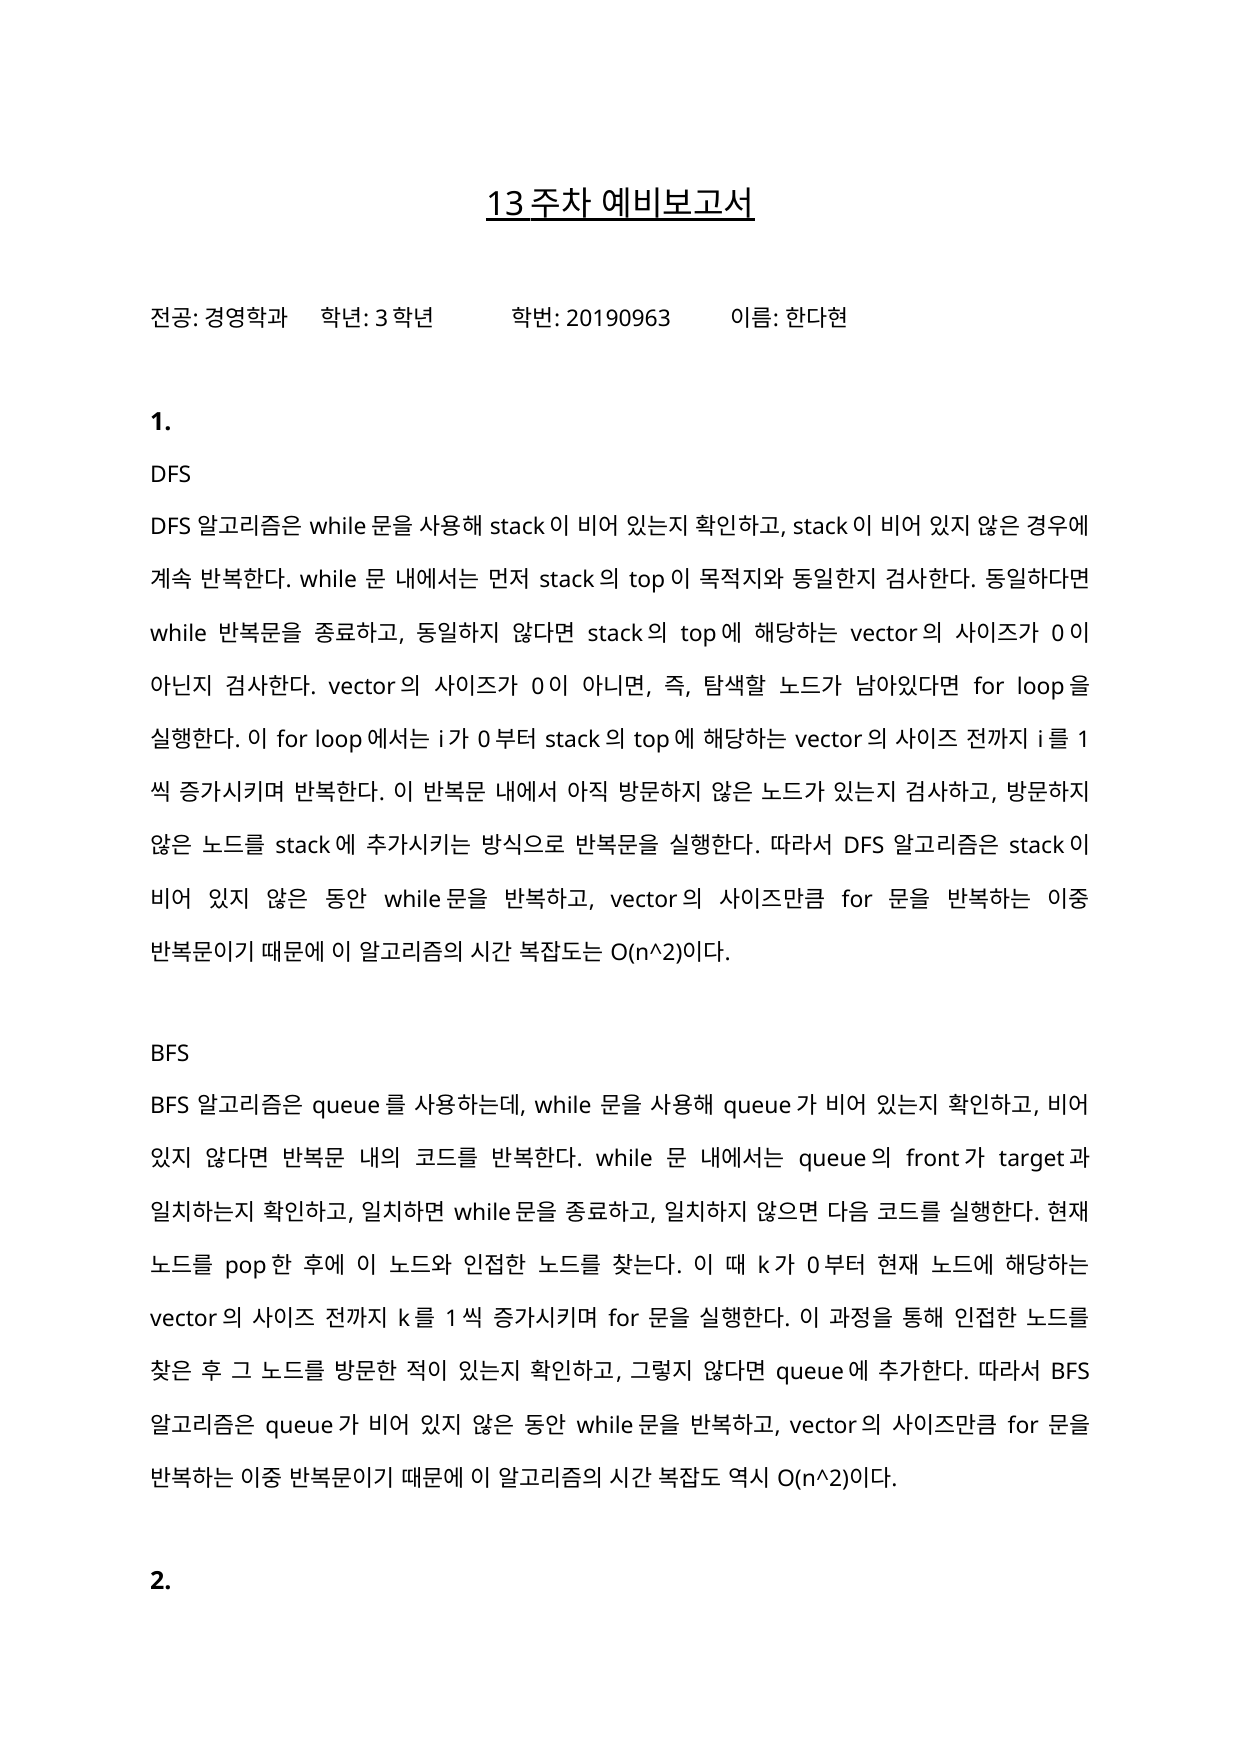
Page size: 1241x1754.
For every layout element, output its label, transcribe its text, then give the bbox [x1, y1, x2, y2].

text 1. [150, 403, 1090, 437]
text BFS [150, 1037, 1090, 1068]
text BFS 알고리즘은 queue를 사용하는데, while 문을 사용해 queue가 비어 있는지 확인하고, 비어 있지 않다면 반복문 내의 코드를 반복한다. while 문 내에서는 queue의 front가 target과 일치하는지 확인하고, 일치하면 while문을 종료하고, 일치하지 않으면 다음 코드를 실행한다. 현재 노드를 pop한 후에 이 노드와 인접한 노드를 찾는다. 이 때 k가 0부터 현재 노드에 해당하는 vector의 사이즈 전까지 k를 1씩 증가시키며 for 문을 실행한다. 이 과정을 통해 인접한 노드를 찾은 후 그 노드를 방문한 적이 있는지 확인하고, 그렇지 않다면 queue에 추가한다. 따라서 BFS 알고리즘은 queue가 비어 있지 않은 동안 while문을 반복하고, vector의 사이즈만큼 for 문을 반복하는 이중 반복문이기 때문에 이 알고리즘의 시간 복잡도 역시 O(n^2)이다. [150, 1087, 1090, 1493]
text DFS 알고리즘은 while문을 사용해 stack이 비어 있는지 확인하고, stack이 비어 있지 않은 경우에 계속 반복한다. while 문 내에서는 먼저 stack의 top이 목적지와 동일한지 검사한다. 동일하다면 while 반복문을 종료하고, 동일하지 않다면 stack의 top에 해당하는 vector의 사이즈가 0이 아닌지 검사한다. vector의 사이즈가 0이 아니면, 즉, 탐색할 노드가 남아있다면 for loop을 실행한다. 이 for loop에서는 i가 0부터 stack의 top에 해당하는 vector의 사이즈 전까지 i를 1씩 증가시키며 반복한다. 이 반복문 내에서 아직 방문하지 않은 노드가 있는지 검사하고, 방문하지 않은 노드를 stack에 추가시키는 방식으로 반복문을 실행한다. 따라서 DFS 알고리즘은 stack이 비어 있지 않은 동안 while문을 반복하고, vector의 사이즈만큼 for 문을 반복하는 이중 반복문이기 때문에 이 알고리즘의 시간 복잡도는 O(n^2)이다. [150, 508, 1090, 967]
text 2. [150, 1563, 1090, 1597]
text 전공: 경영학과 학년: 3학년 학번: 20190963 이름: 한다현 [150, 300, 1090, 333]
text DFS [150, 458, 1090, 489]
text 13주차 예비보고서 [150, 177, 1090, 226]
